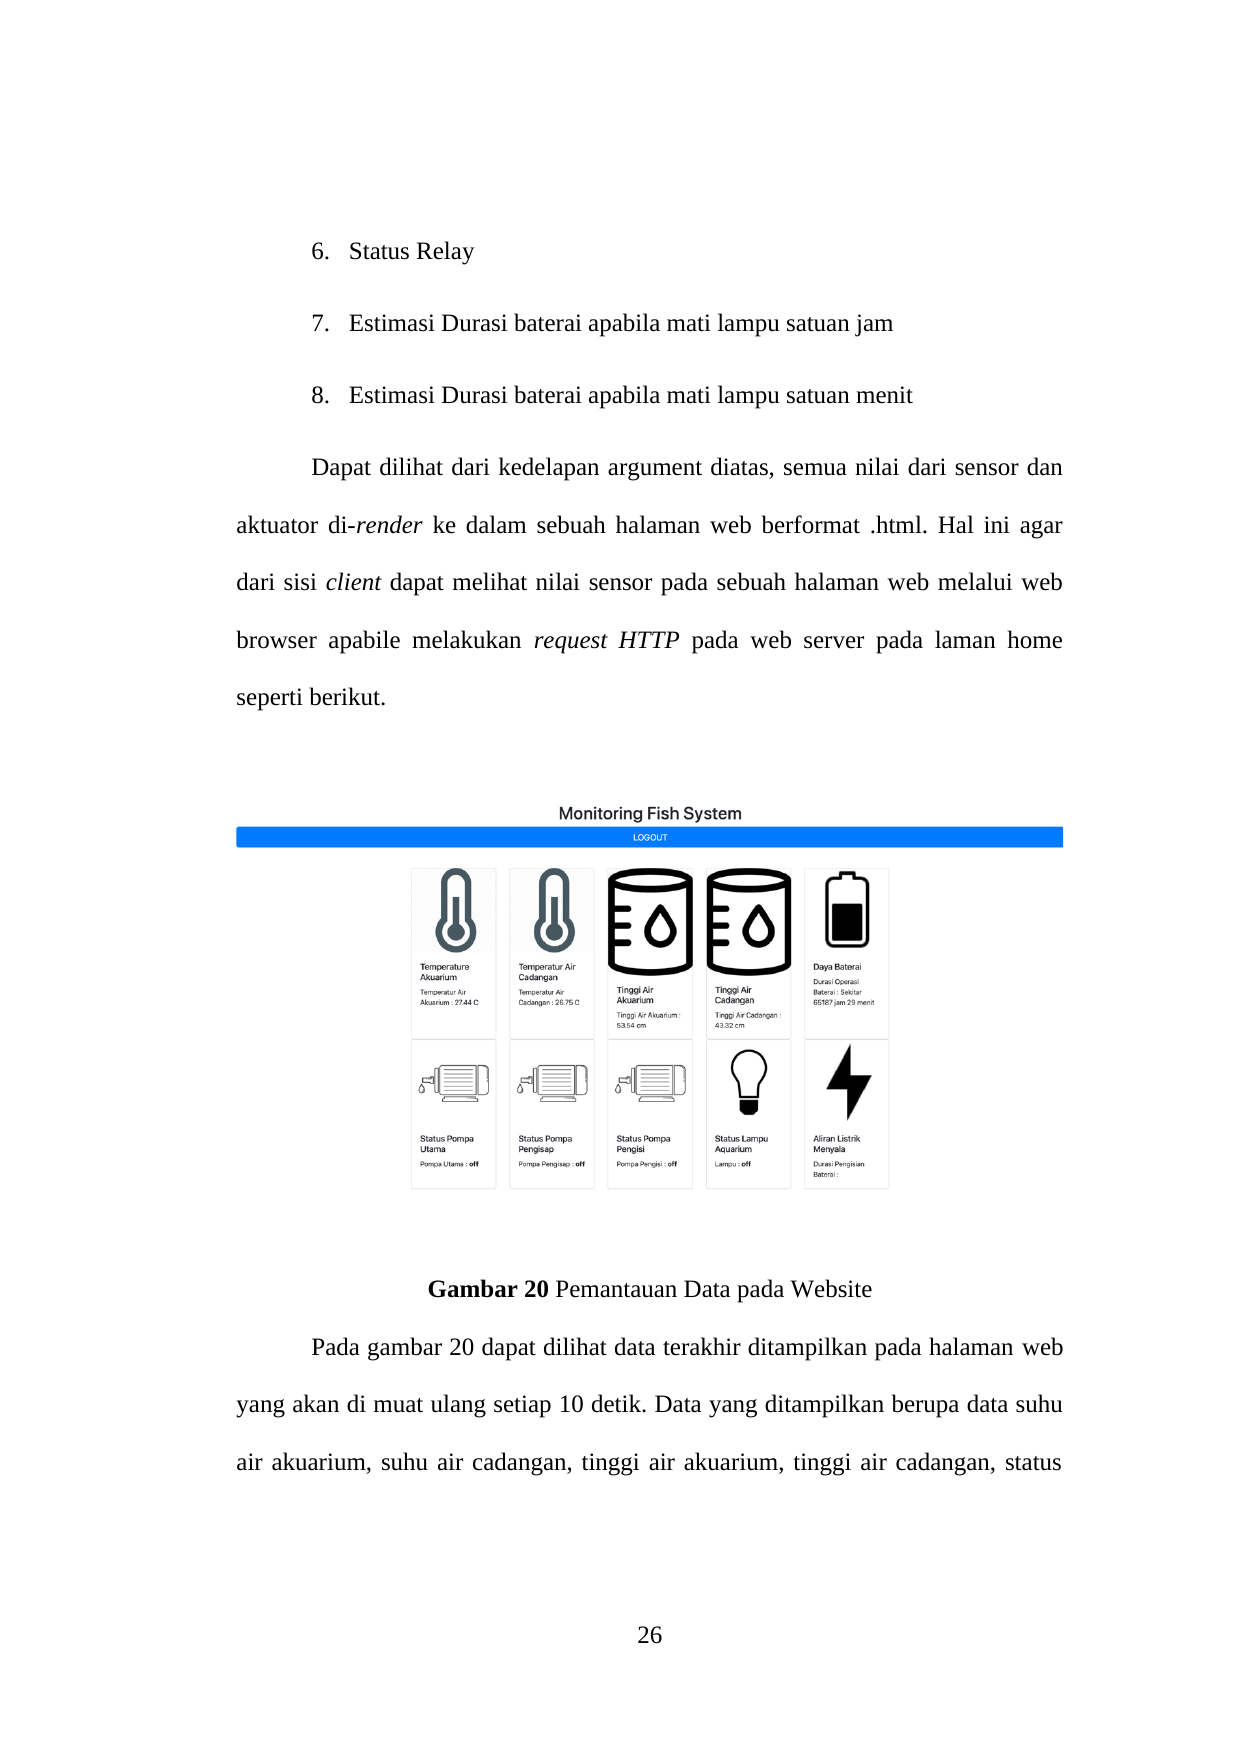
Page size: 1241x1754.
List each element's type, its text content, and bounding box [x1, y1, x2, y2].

list Estimasi Durasi baterai apabila mati lampu satuan menit [311, 380, 1063, 409]
list Estimasi Durasi baterai apabila mati lampu satuan jam [311, 308, 1063, 337]
text Gambar 20 Pemantauan Data pada Website [236, 1274, 1063, 1303]
list Status Relay [311, 236, 1063, 265]
text Dapat dilihat dari kedelapan argument diatas, semua nilai dari sensor dan aktuator di-render ke dalam sebuah halaman web berformat .html. Hal ini agar dari sisi client dapat melihat nilai sensor pada sebuah halaman web melalui web browser apabile melakukan request HTTP pada web server pada laman home seperti berikut. [236, 452, 1063, 711]
picture [236, 802, 1064, 1256]
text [236, 1332, 1063, 1476]
